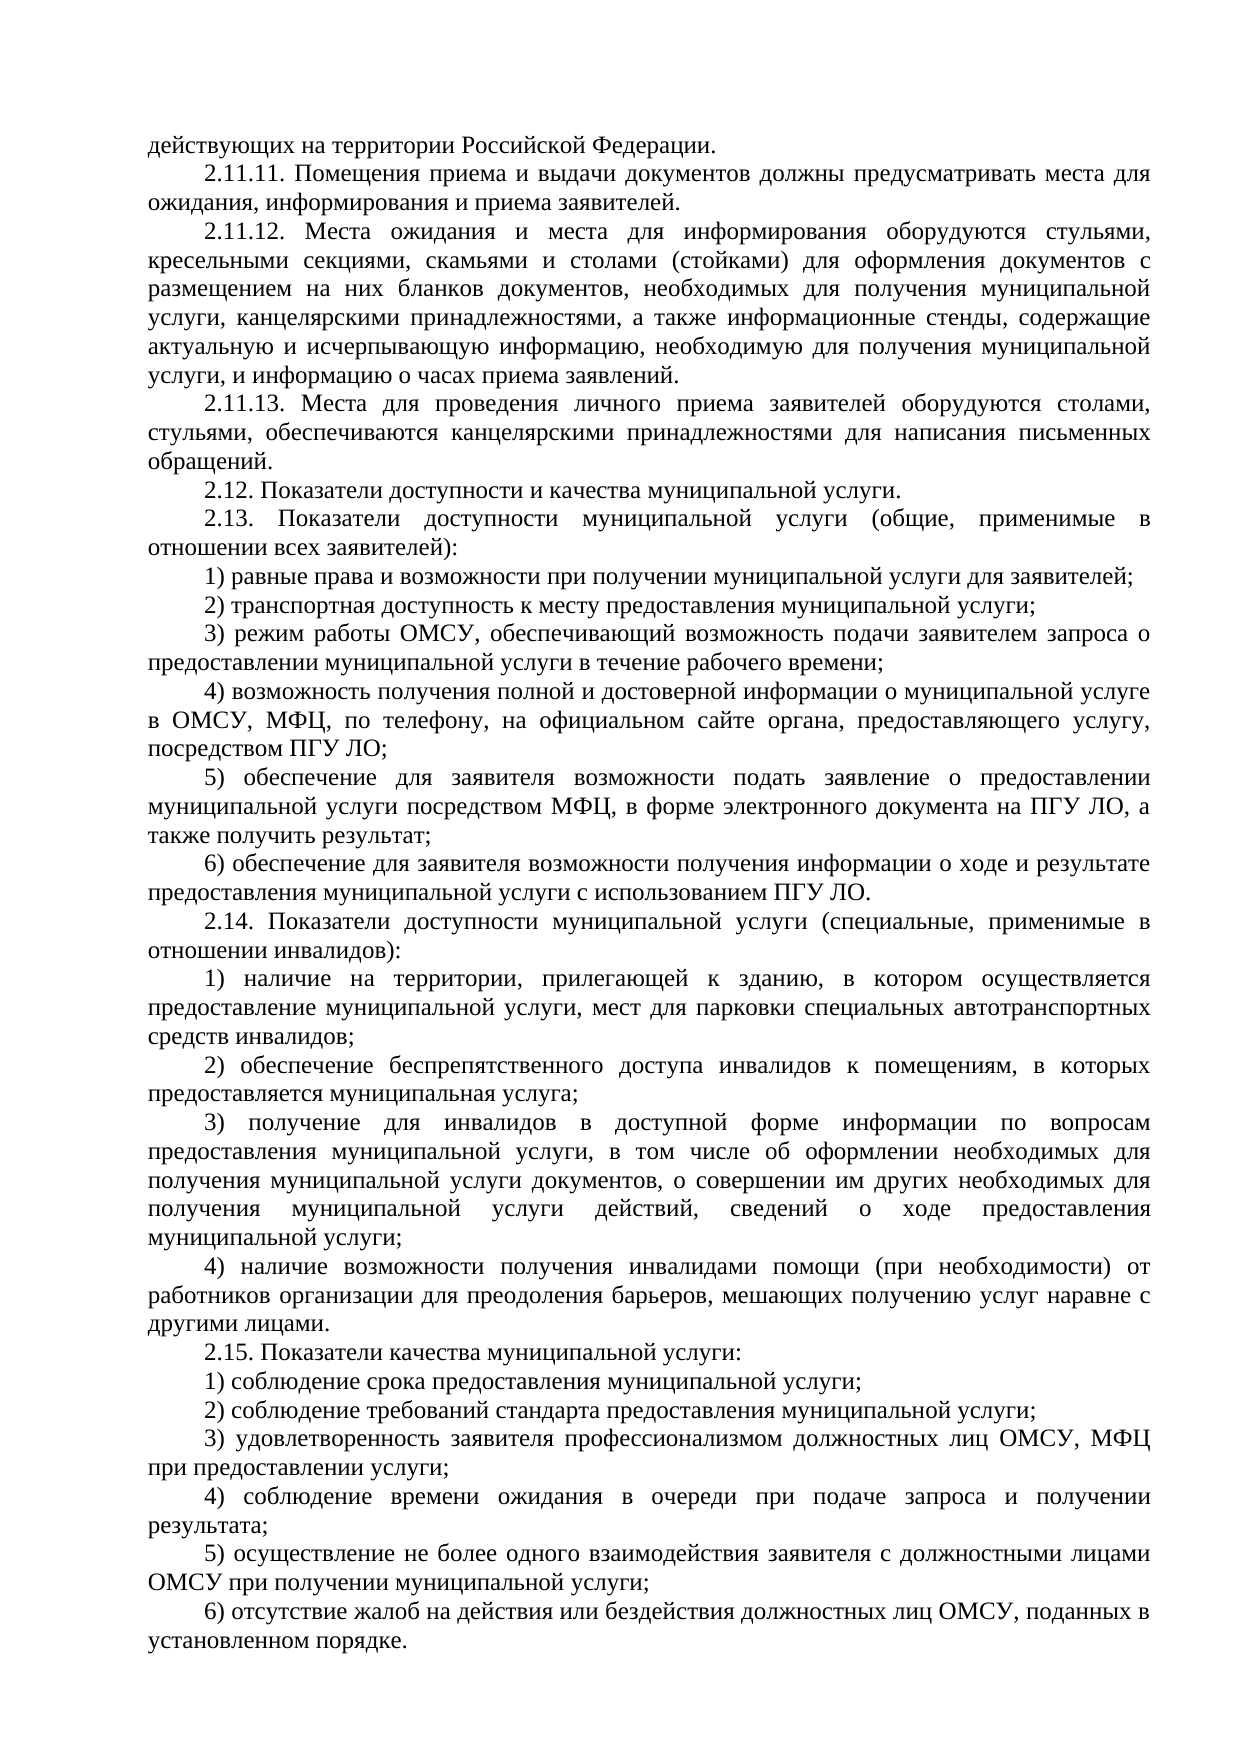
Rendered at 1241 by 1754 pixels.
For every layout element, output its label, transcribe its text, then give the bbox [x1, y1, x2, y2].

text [148, 130, 1152, 158]
text 3) удовлетворенность заявителя профессионализмом должностных лиц ОМСУ, МФЦ при предоставлении услуги; [148, 1423, 1152, 1481]
text 1) наличие на территории, прилегающей к зданию, в котором осуществляется предоставление муниципальной услуги, мест для парковки специальных автотранспортных средств инвалидов; [148, 963, 1152, 1050]
text 4) возможность получения полной и достоверной информации о муниципальной услуге в ОМСУ, МФЦ, по телефону, на официальном сайте органа, предоставляющего услугу, посредством ПГУ ЛО; [148, 676, 1152, 762]
text 2.12. Показатели доступности и качества муниципальной услуги. [148, 475, 1152, 503]
text 6) обеспечение для заявителя возможности получения информации о ходе и результате предоставления муниципальной услуги с использованием ПГУ ЛО. [148, 848, 1152, 906]
text 2.11.12. Места ожидания и места для информирования оборудуются стульями, кресельными секциями, скамьями и столами (стойками) для оформления документов с размещением на них бланков документов, необходимых для получения муниципальной услуги, канцелярскими принадлежностями, а также информационные стенды, содержащие актуальную и исчерпывающую информацию, необходимую для получения муниципальной услуги, и информацию о часах приема заявлений. [148, 216, 1152, 388]
text 1) соблюдение срока предоставления муниципальной услуги; [148, 1366, 1152, 1395]
text 2) обеспечение беспрепятственного доступа инвалидов к помещениям, в которых предоставляется муниципальная услуга; [148, 1050, 1152, 1107]
text 2.13. Показатели доступности муниципальной услуги (общие, применимые в отношении всех заявителей): [148, 503, 1152, 561]
text 5) обеспечение для заявителя возможности подать заявление о предоставлении муниципальной услуги посредством МФЦ, в форме электронного документа на ПГУ ЛО, а также получить результат; [148, 762, 1152, 848]
text 2.15. Показатели качества муниципальной услуги: [148, 1337, 1152, 1366]
text 5) осуществление не более одного взаимодействия заявителя с должностными лицами ОМСУ при получении муниципальной услуги; [148, 1538, 1152, 1596]
text 2) соблюдение требований стандарта предоставления муниципальной услуги; [148, 1395, 1152, 1423]
text 4) наличие возможности получения инвалидами помощи (при необходимости) от работников организации для преодоления барьеров, мешающих получению услуг наравне с другими лицами. [148, 1251, 1152, 1337]
text 2.11.13. Места для проведения личного приема заявителей оборудуются столами, стульями, обеспечиваются канцелярскими принадлежностями для написания письменных обращений. [148, 388, 1152, 475]
text 2.11.11. Помещения приема и выдачи документов должны предусматривать места для ожидания, информирования и приема заявителей. [148, 158, 1152, 216]
text 4) соблюдение времени ожидания в очереди при подаче запроса и получении результата; [148, 1481, 1152, 1538]
text 3) получение для инвалидов в доступной форме информации по вопросам предоставления муниципальной услуги, в том числе об оформлении необходимых для получения муниципальной услуги документов, о совершении им других необходимых для получения муниципальной услуги действий, сведений о ходе предоставления муниципальной услуги; [148, 1107, 1152, 1251]
text 2.14. Показатели доступности муниципальной услуги (специальные, применимые в отношении инвалидов): [148, 906, 1152, 963]
text 3) режим работы ОМСУ, обеспечивающий возможность подачи заявителем запроса о предоставлении муниципальной услуги в течение рабочего времени; [148, 618, 1152, 676]
text 6) отсутствие жалоб на действия или бездействия должностных лиц ОМСУ, поданных в установленном порядке. [148, 1596, 1152, 1653]
text 2) транспортная доступность к месту предоставления муниципальной услуги; [148, 590, 1152, 618]
text 1) равные права и возможности при получении муниципальной услуги для заявителей; [148, 561, 1152, 590]
